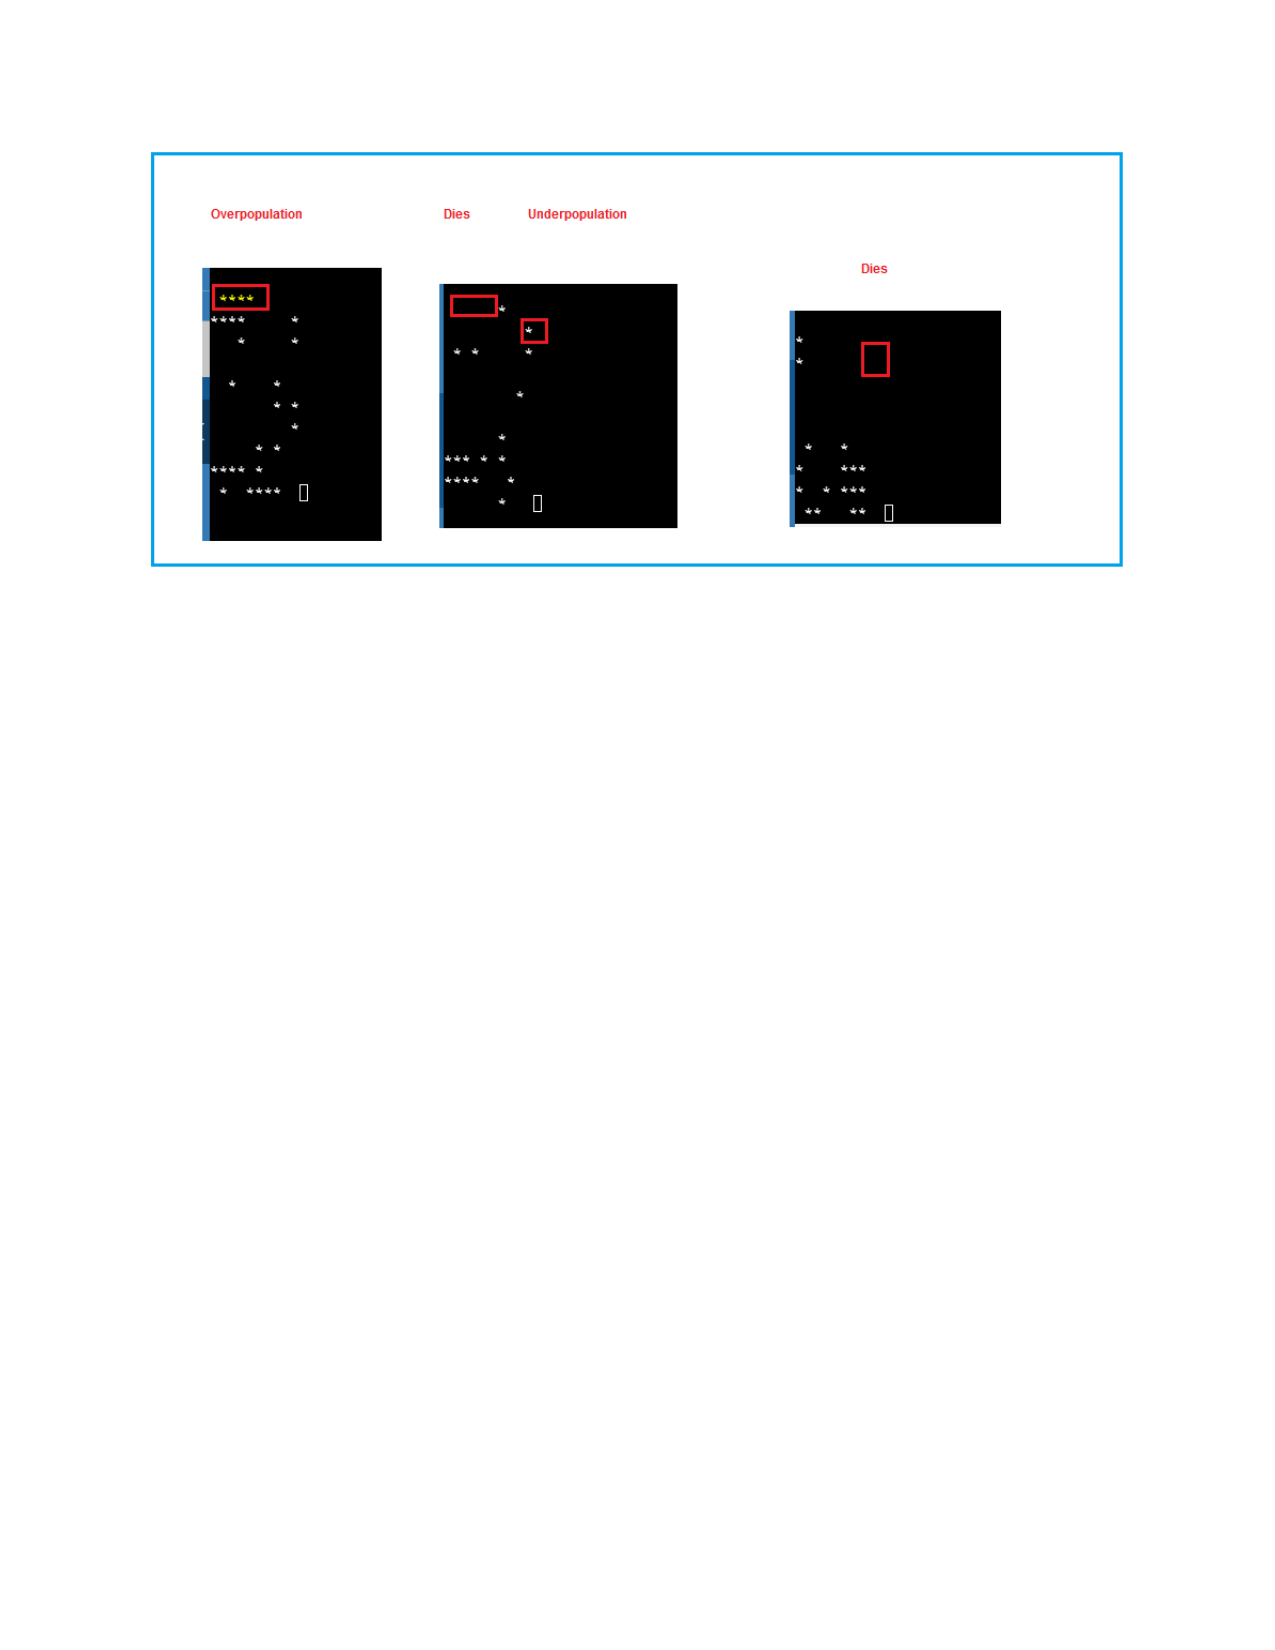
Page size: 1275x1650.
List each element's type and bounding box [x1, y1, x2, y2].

picture [155, 156, 1119, 563]
picture [150, 150, 1125, 571]
